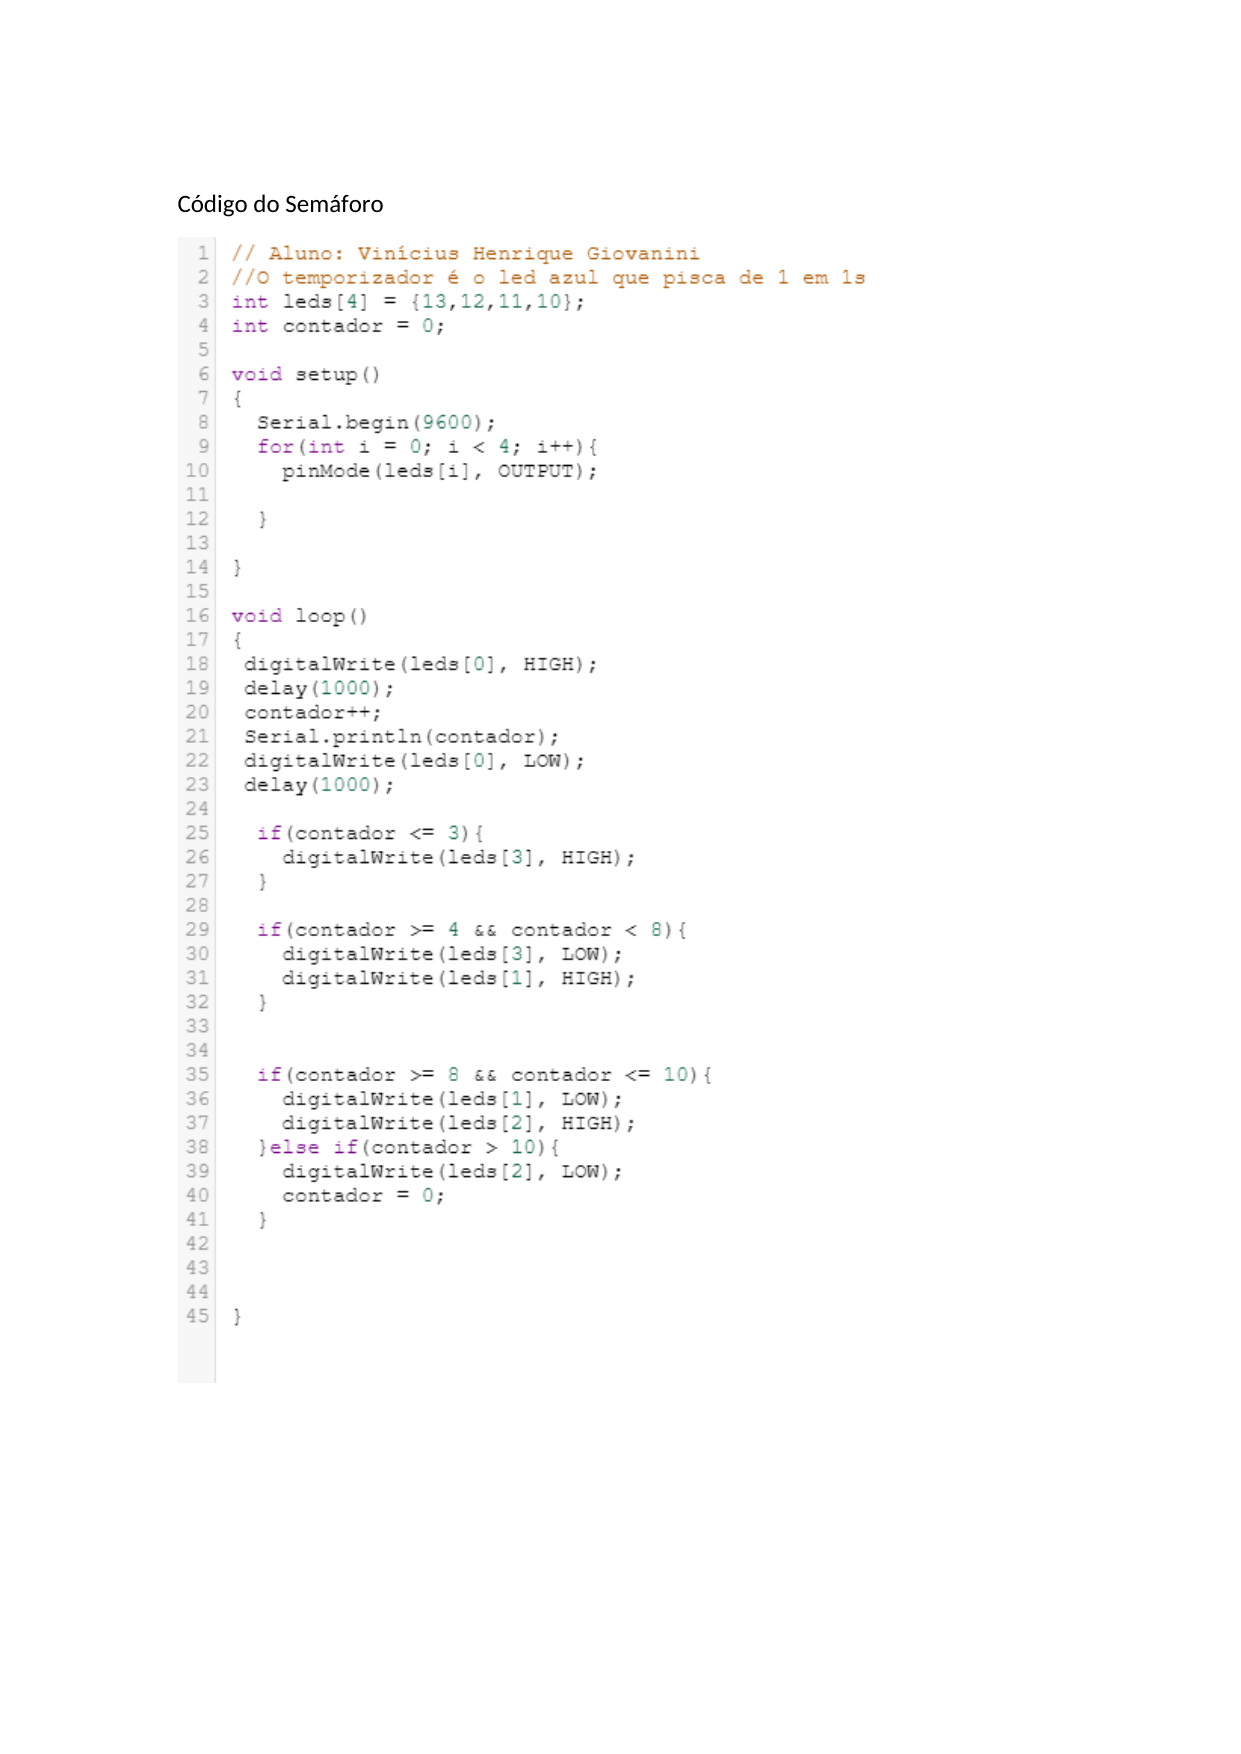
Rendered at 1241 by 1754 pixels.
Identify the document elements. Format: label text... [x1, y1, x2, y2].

picture [177, 237, 1063, 1383]
text Código do Semáforo [177, 188, 1063, 218]
